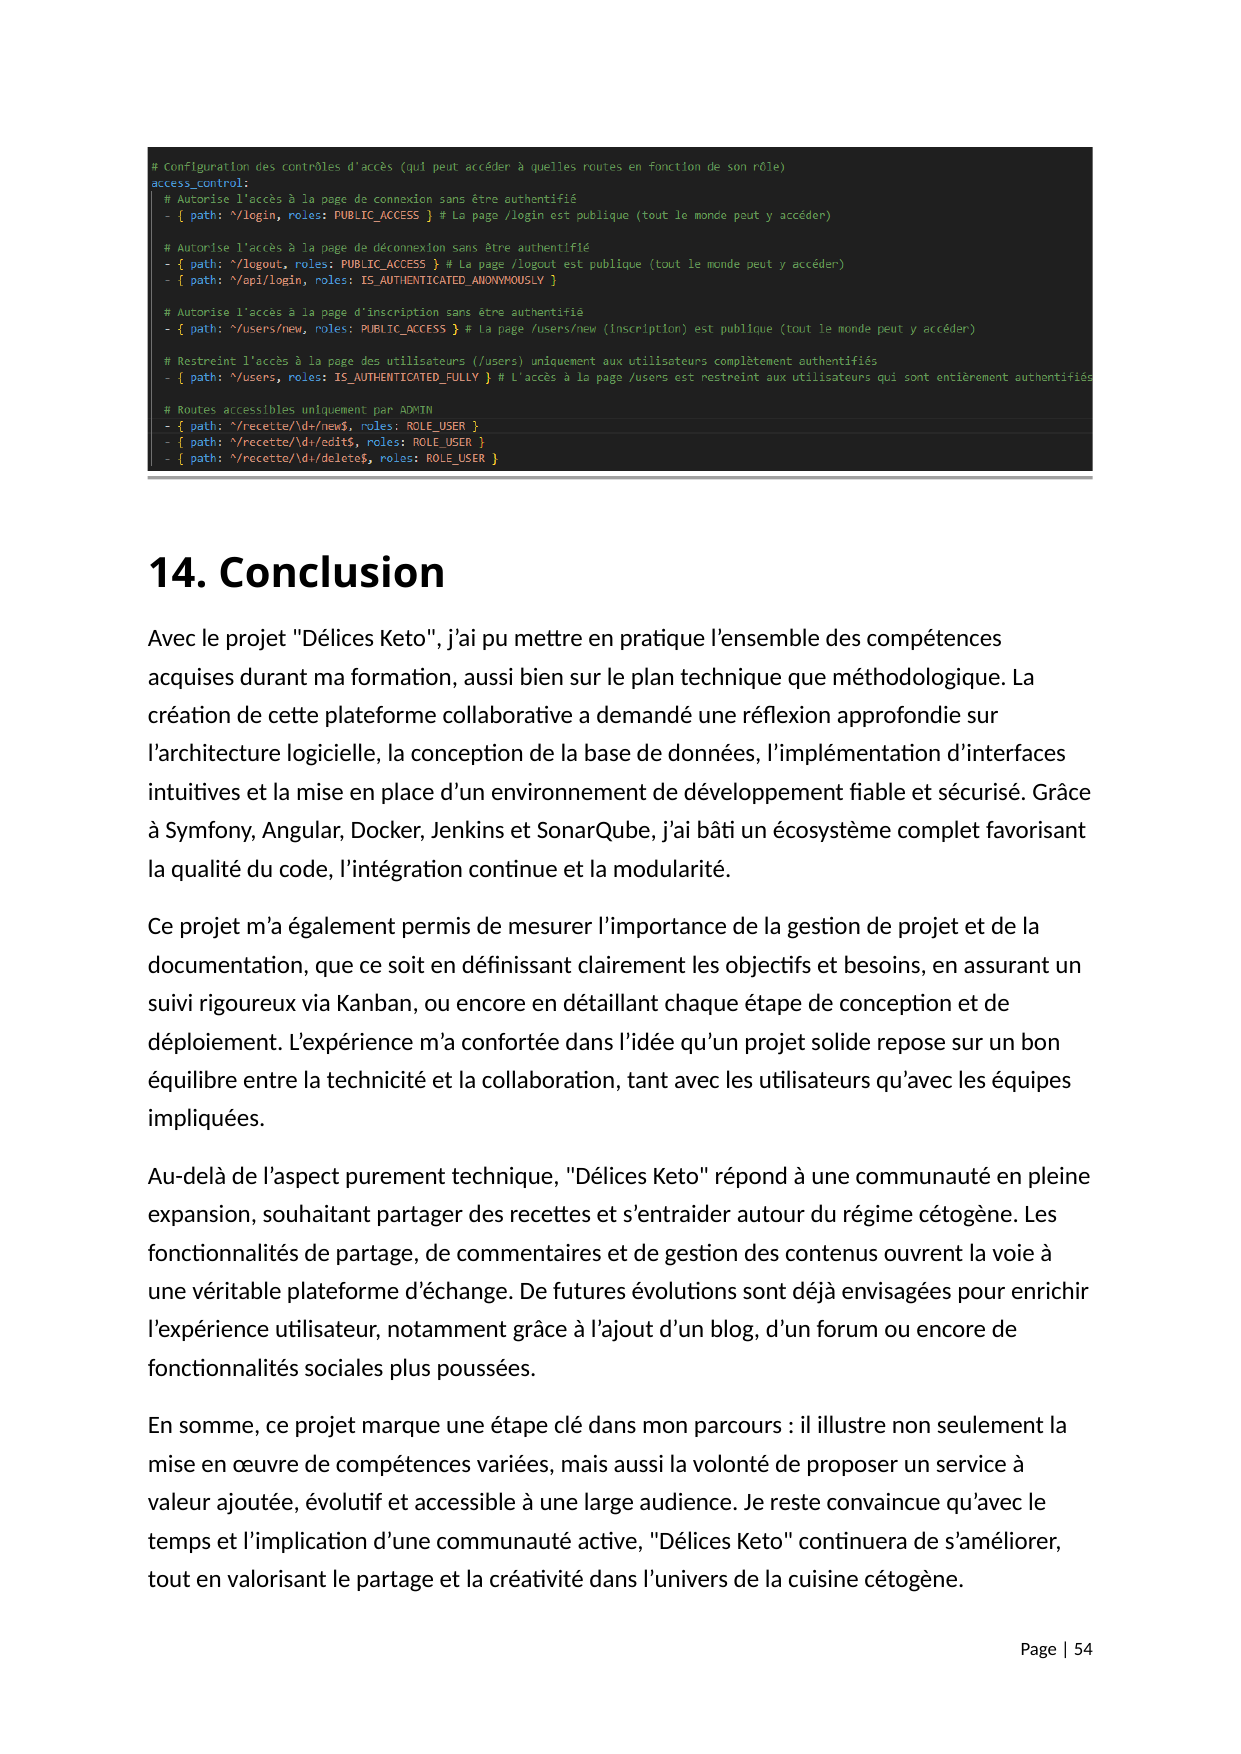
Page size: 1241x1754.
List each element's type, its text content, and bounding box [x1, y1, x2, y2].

subtitle 14. Conclusion [148, 542, 1093, 599]
picture [147, 147, 1093, 471]
text Avec le projet "Délices Keto", j’ai pu mettre en pratique l’ensemble des compétences acquises durant ma formation, aussi bien sur le plan technique que méthodologique. La création de cette plateforme collaborative a demandé une réflexion approfondie sur l’architecture logicielle, la conception de la base de données, l’implémentation d’interfaces intuitives et la mise en place d’un environnement de développement fiable et sécurisé. Grâce à Symfony, Angular, Docker, Jenkins et SonarQube, j’ai bâti un écosystème complet favorisant la qualité du code, l’intégration continue et la modularité. [148, 622, 1093, 883]
text Au-delà de l’aspect purement technique, "Délices Keto" répond à une communauté en pleine expansion, souhaitant partager des recettes et s’entraider autour du régime cétogène. Les fonctionnalités de partage, de commentaires et de gestion des contenus ouvrent la voie à une véritable plateforme d’échange. De futures évolutions sont déjà envisagées pour enrichir l’expérience utilisateur, notamment grâce à l’ajout d’un blog, d’un forum ou encore de fonctionnalités sociales plus poussées. [148, 1160, 1093, 1383]
text En somme, ce projet marque une étape clé dans mon parcours : il illustre non seulement la mise en œuvre de compétences variées, mais aussi la volonté de proposer un service à valeur ajoutée, évolutif et accessible à une large audience. Je reste convaincue qu’avec le temps et l’implication d’une communauté active, "Délices Keto" continuera de s’améliorer, tout en valorisant le partage et la créativité dans l’univers de la cuisine cétogène. [148, 1409, 1093, 1594]
text Ce projet m’a également permis de mesurer l’importance de la gestion de projet et de la documentation, que ce soit en définissant clairement les objectifs et besoins, en assurant un suivi rigoureux via Kanban, ou encore en détaillant chaque étape de conception et de déploiement. L’expérience m’a confortée dans l’idée qu’un projet solide repose sur un bon équilibre entre la technicité et la collaboration, tant avec les utilisateurs qu’avec les équipes impliquées. [148, 910, 1093, 1133]
